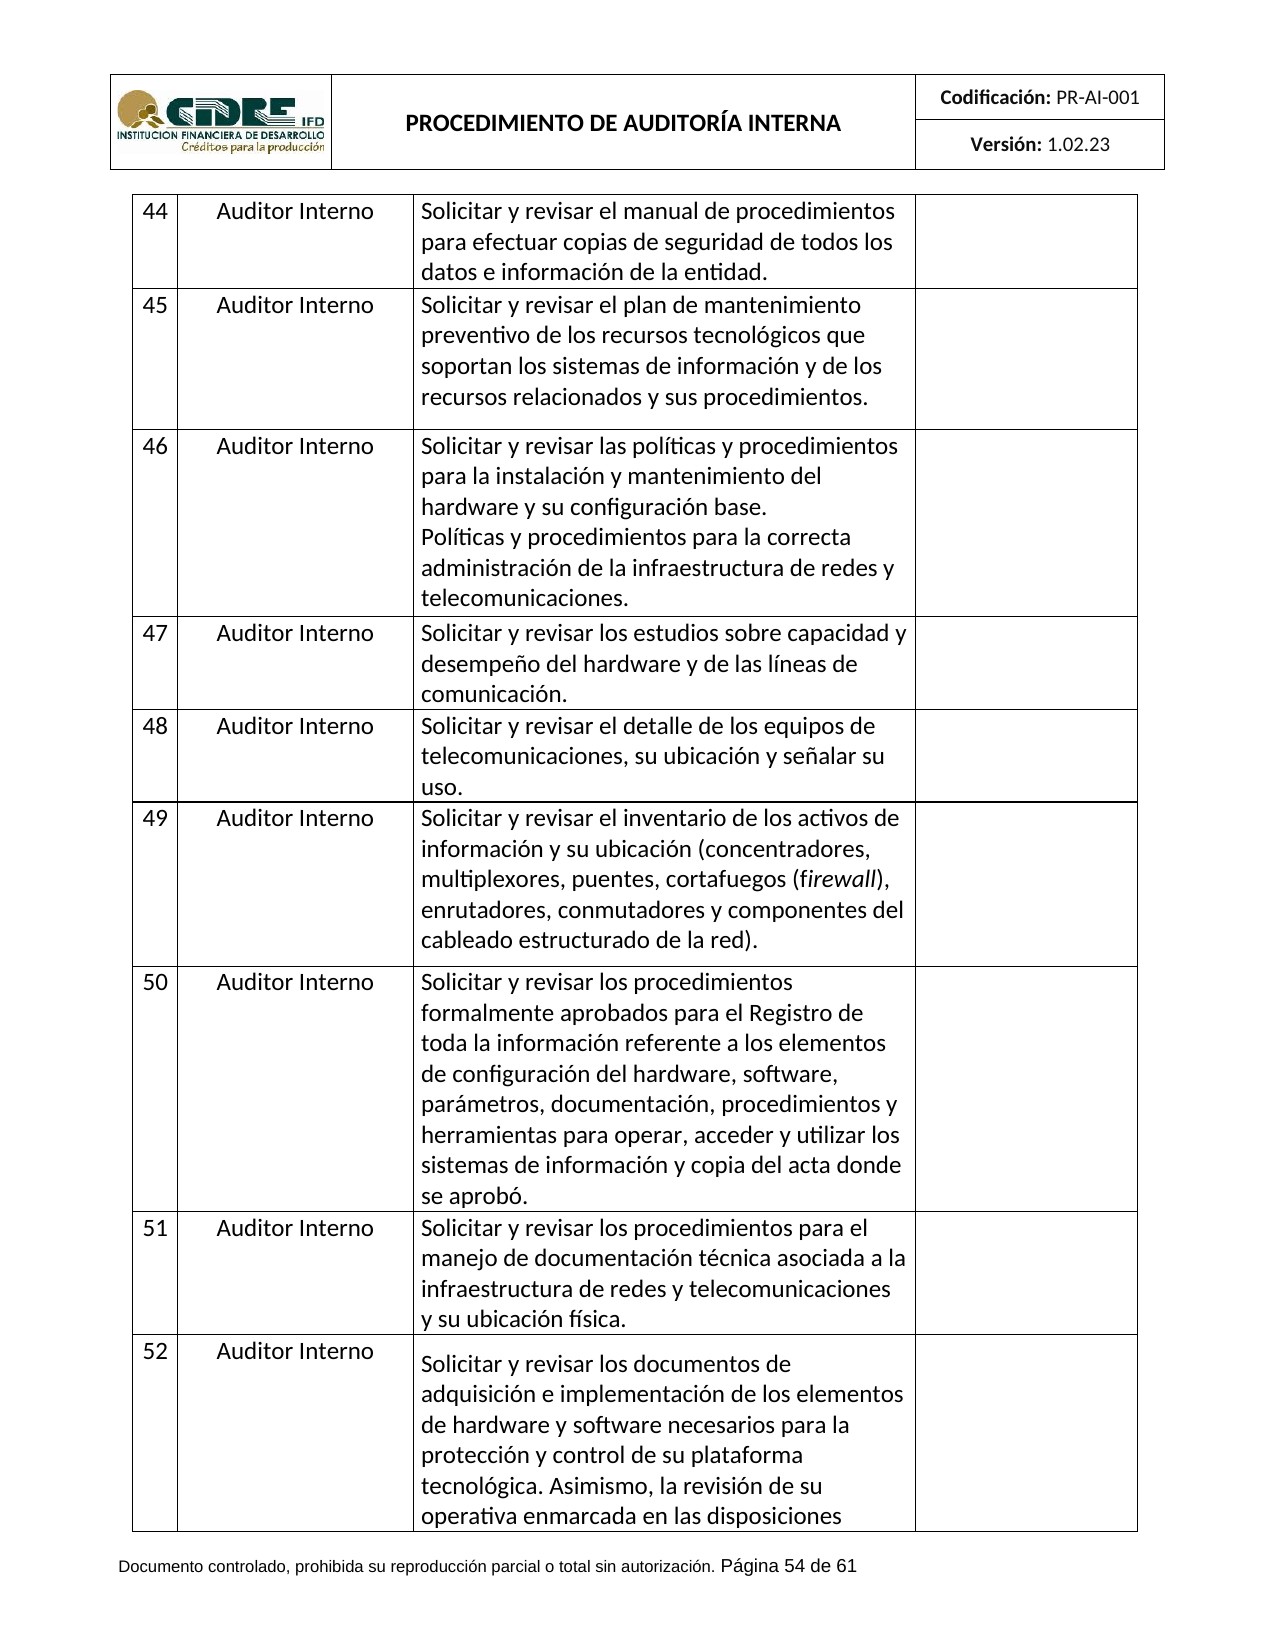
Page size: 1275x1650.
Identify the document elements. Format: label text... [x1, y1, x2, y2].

table_cell [916, 195, 1137, 288]
table_cell Auditor Interno [178, 289, 413, 429]
table_cell [916, 1335, 1137, 1531]
table_cell Solicitar y revisar el inventario de los activos de información y su ubicación (concentradores, multiplexores, puentes, cortafuegos (firewall), enrutadores, conmutadores y componentes del cableado estructurado de la red). [414, 803, 915, 966]
table_cell 48 [133, 710, 177, 801]
table_cell Auditor Interno [178, 1335, 413, 1531]
table_cell 50 [133, 967, 177, 1211]
table_cell Auditor Interno [178, 967, 413, 1211]
table_cell [916, 803, 1137, 966]
table_cell Solicitar y revisar el plan de mantenimiento preventivo de los recursos tecnológicos que soportan los sistemas de información y de los recursos relacionados y sus procedimientos. [414, 289, 915, 429]
table_cell Auditor Interno [178, 710, 413, 801]
table_cell 45 [133, 289, 177, 429]
picture [117, 90, 324, 154]
table_cell Auditor Interno [178, 195, 413, 288]
table_cell [916, 967, 1137, 1211]
table_cell 46 [133, 430, 177, 616]
table_cell Auditor Interno [178, 430, 413, 616]
table_cell 44 [133, 195, 177, 288]
table_cell Solicitar y revisar las políticas y procedimientos para la instalación y mantenimiento del hardware y su configuración base. Políticas y procedimientos para la correcta administración de la infraestructura de redes y telecomunicaciones. [414, 430, 915, 616]
table_cell [916, 289, 1137, 429]
table_cell Solicitar y revisar los procedimientos para el manejo de documentación técnica asociada a la infraestructura de redes y telecomunicaciones y su ubicación física. [414, 1212, 915, 1334]
table_cell Solicitar y revisar el detalle de los equipos de telecomunicaciones, su ubicación y señalar su uso. [414, 710, 915, 801]
table_cell 51 [133, 1212, 177, 1334]
table_cell Solicitar y revisar el manual de procedimientos para efectuar copias de seguridad de todos los datos e información de la entidad. [414, 195, 915, 288]
table_cell Auditor Interno [178, 1212, 413, 1334]
table_cell 49 [133, 803, 177, 966]
table_cell 47 [133, 617, 177, 709]
table_cell [916, 430, 1137, 616]
table_cell [916, 617, 1137, 709]
table_cell [916, 710, 1137, 801]
table_cell 52 [133, 1335, 177, 1531]
table_cell Solicitar y revisar los procedimientos formalmente aprobados para el Registro de toda la información referente a los elementos de configuración del hardware, software, parámetros, documentación, procedimientos y herramientas para operar, acceder y utilizar los sistemas de información y copia del acta donde se aprobó. [414, 967, 915, 1211]
table_cell Auditor Interno [178, 617, 413, 709]
table_cell Auditor Interno [178, 803, 413, 966]
table_cell Solicitar y revisar los estudios sobre capacidad y desempeño del hardware y de las líneas de comunicación. [414, 617, 915, 709]
table_cell [916, 1212, 1137, 1334]
